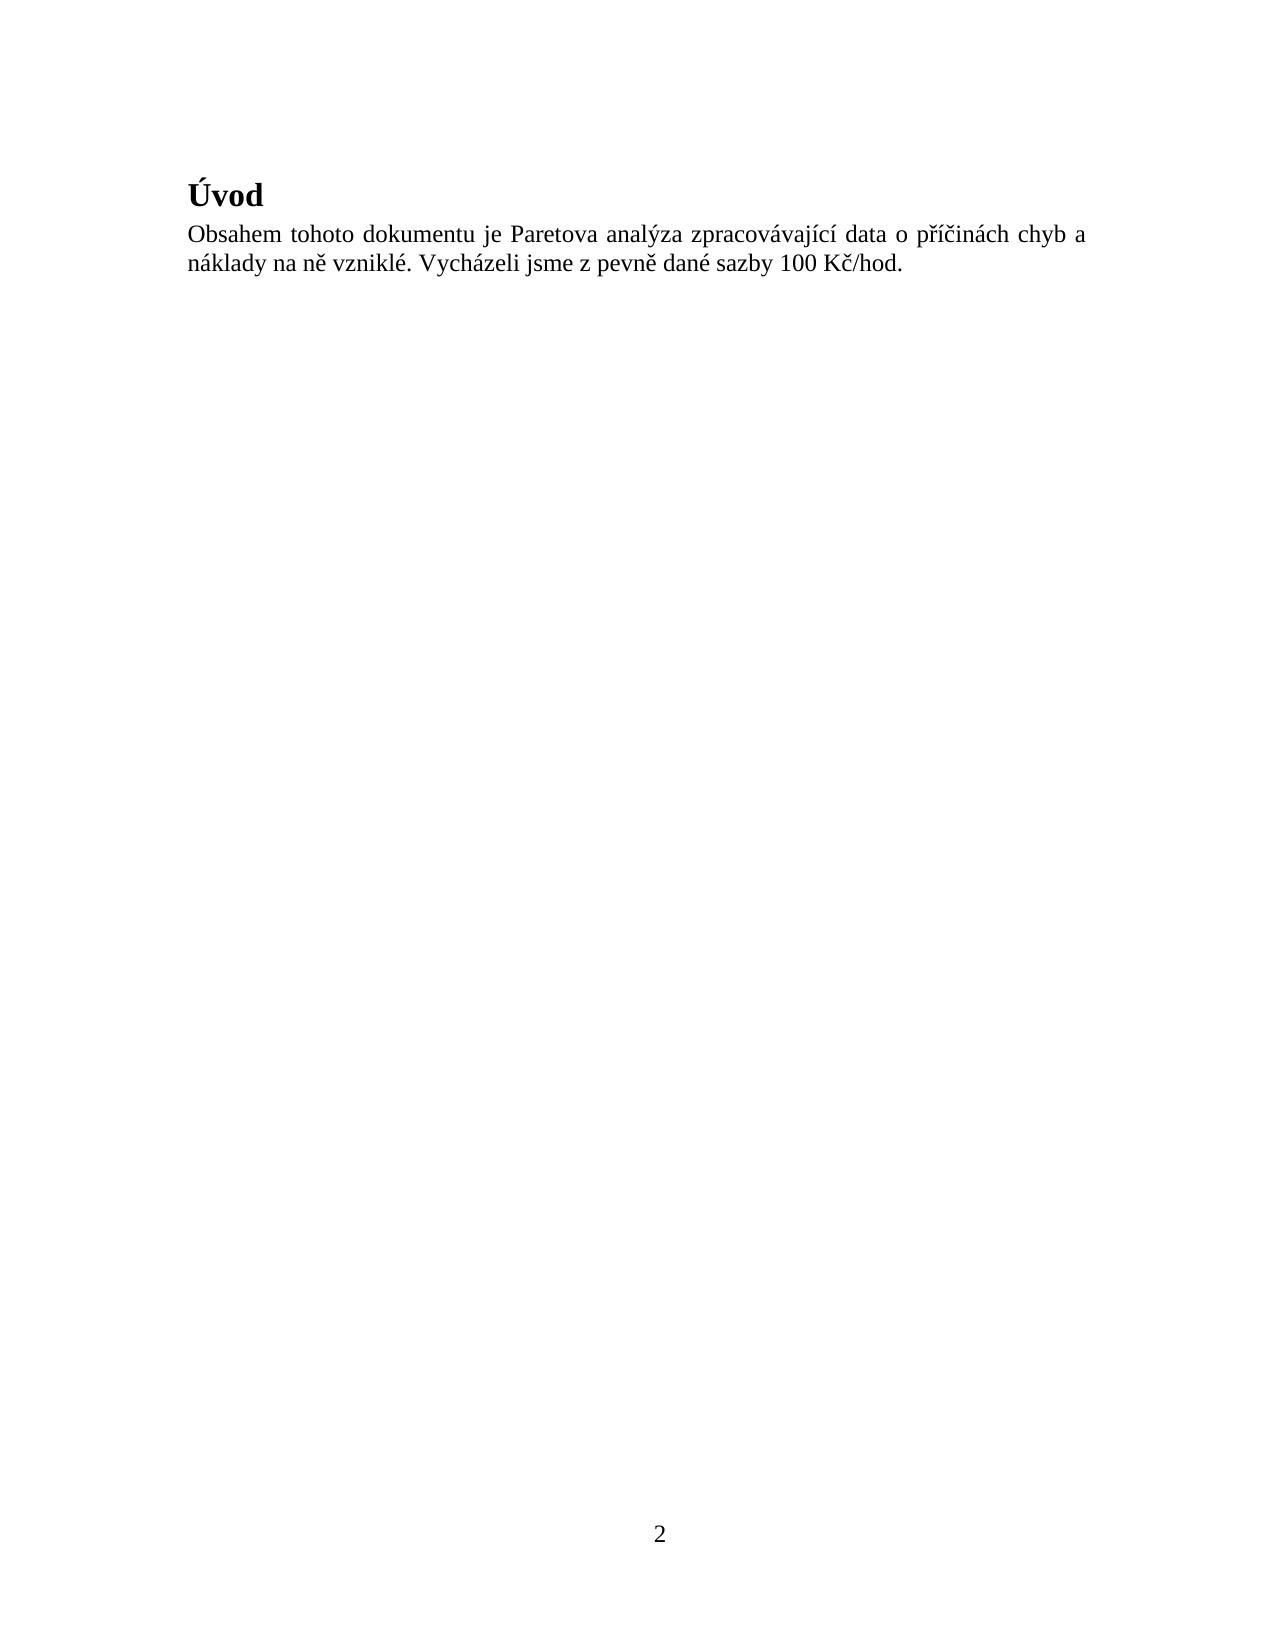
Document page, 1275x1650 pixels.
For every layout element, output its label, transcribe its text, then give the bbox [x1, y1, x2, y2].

subtitle Úvod [187, 175, 1087, 213]
text Obsahem tohoto dokumentu je Paretova analýza zpracovávající data o příčinách chyb a náklady na ně vzniklé. Vycházeli jsme z pevně dané sazby 100 Kč/hod. [187, 219, 1087, 277]
